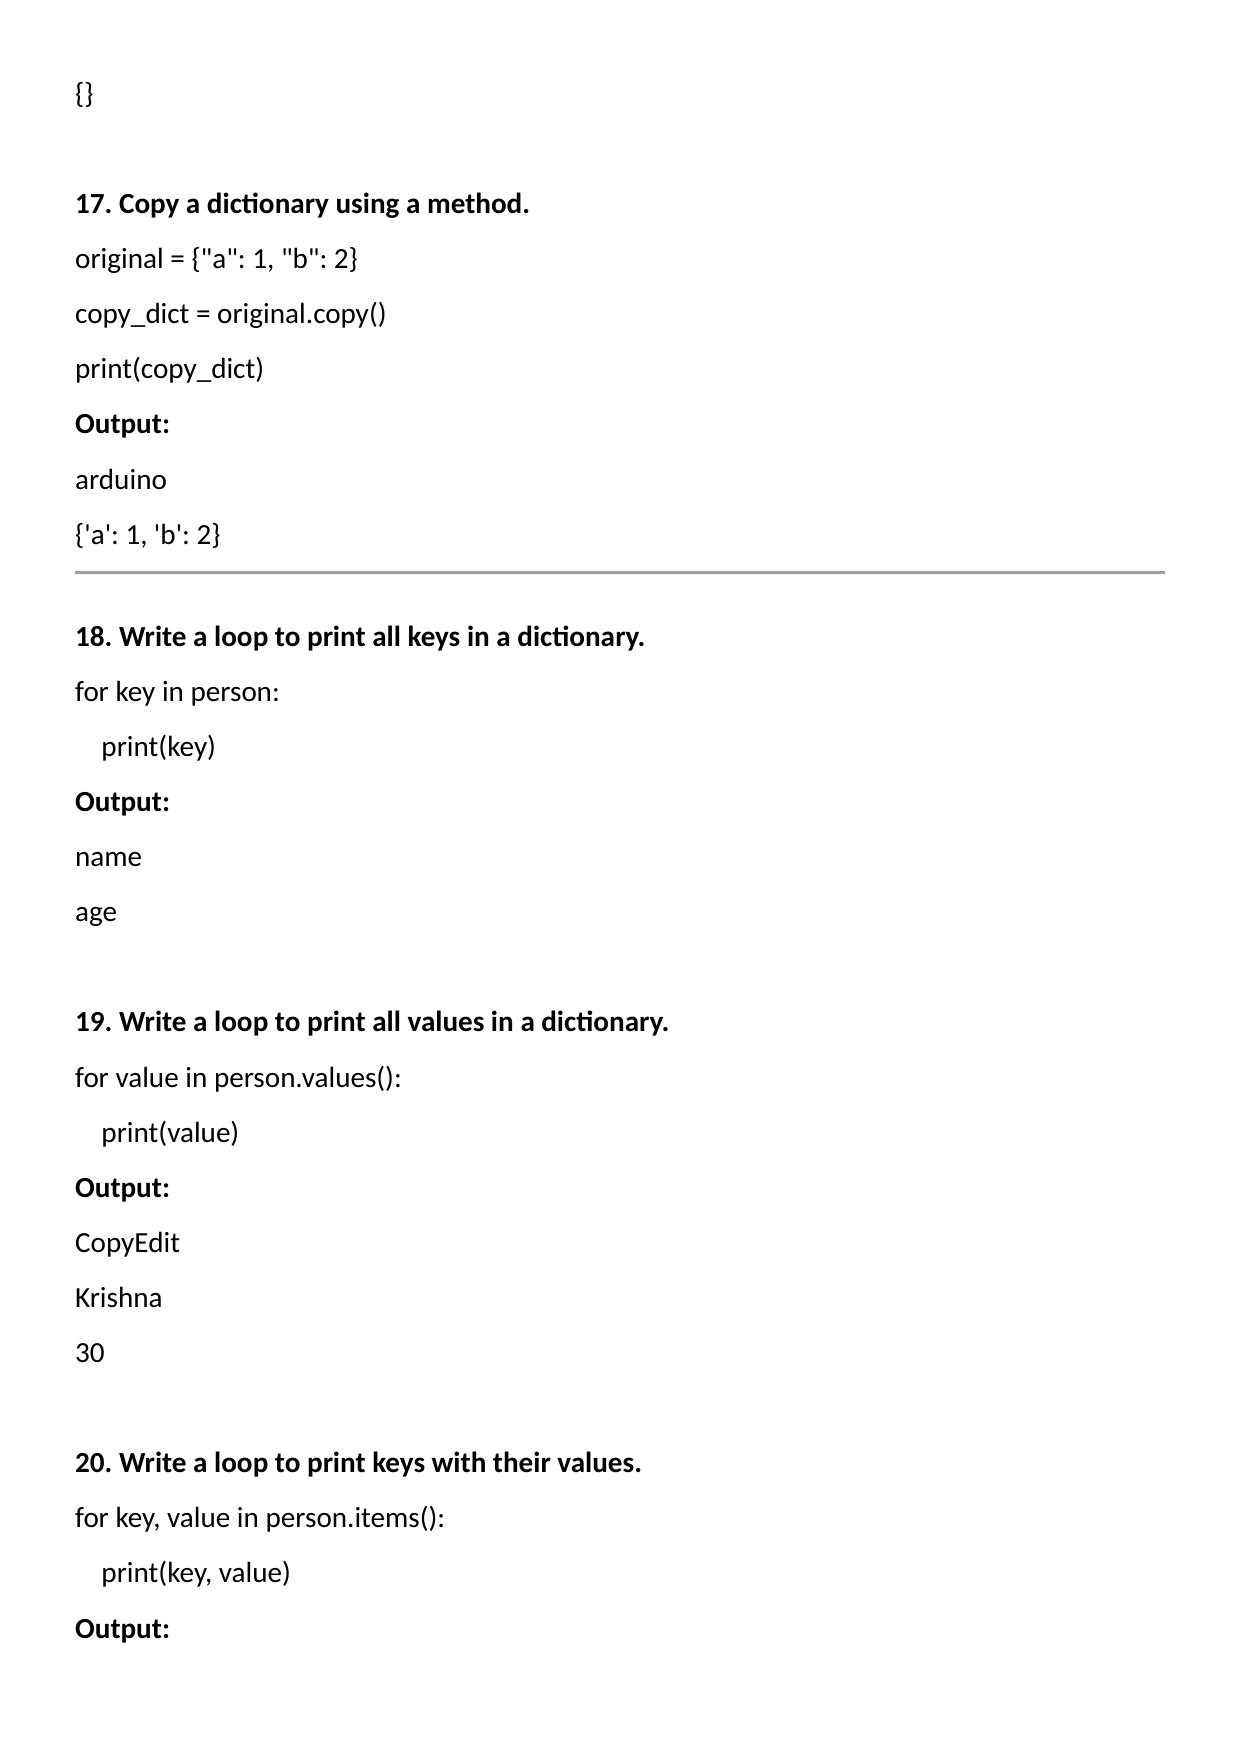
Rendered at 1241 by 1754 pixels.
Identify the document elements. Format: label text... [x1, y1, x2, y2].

text Output: [75, 1610, 1165, 1645]
text 30 [75, 1334, 1165, 1370]
text copy_dict = original.copy() [75, 295, 1165, 331]
text CopyEdit [75, 1224, 1165, 1259]
text 17. Copy a dictionary using a method. [75, 185, 1165, 221]
text arduino [75, 461, 1165, 496]
text print(value) [75, 1114, 1165, 1149]
text 19. Write a loop to print all values in a dictionary. [75, 1003, 1165, 1039]
text Output: [75, 783, 1165, 819]
text 20. Write a loop to print keys with their values. [75, 1444, 1165, 1480]
text age [75, 893, 1165, 929]
text original = {"a": 1, "b": 2} [75, 240, 1165, 276]
text {} [75, 75, 1165, 111]
text print(key, value) [75, 1554, 1165, 1590]
text print(copy_dict) [75, 351, 1165, 386]
text Output: [75, 406, 1165, 441]
text Output: [75, 1169, 1165, 1204]
text 18. Write a loop to print all keys in a dictionary. [75, 618, 1165, 653]
text {'a': 1, 'b': 2} [75, 516, 1165, 551]
text print(key) [75, 728, 1165, 764]
text name [75, 838, 1165, 874]
text Krishna [75, 1279, 1165, 1315]
text for value in person.values(): [75, 1059, 1165, 1094]
text for key, value in person.items(): [75, 1499, 1165, 1535]
text for key in person: [75, 673, 1165, 708]
